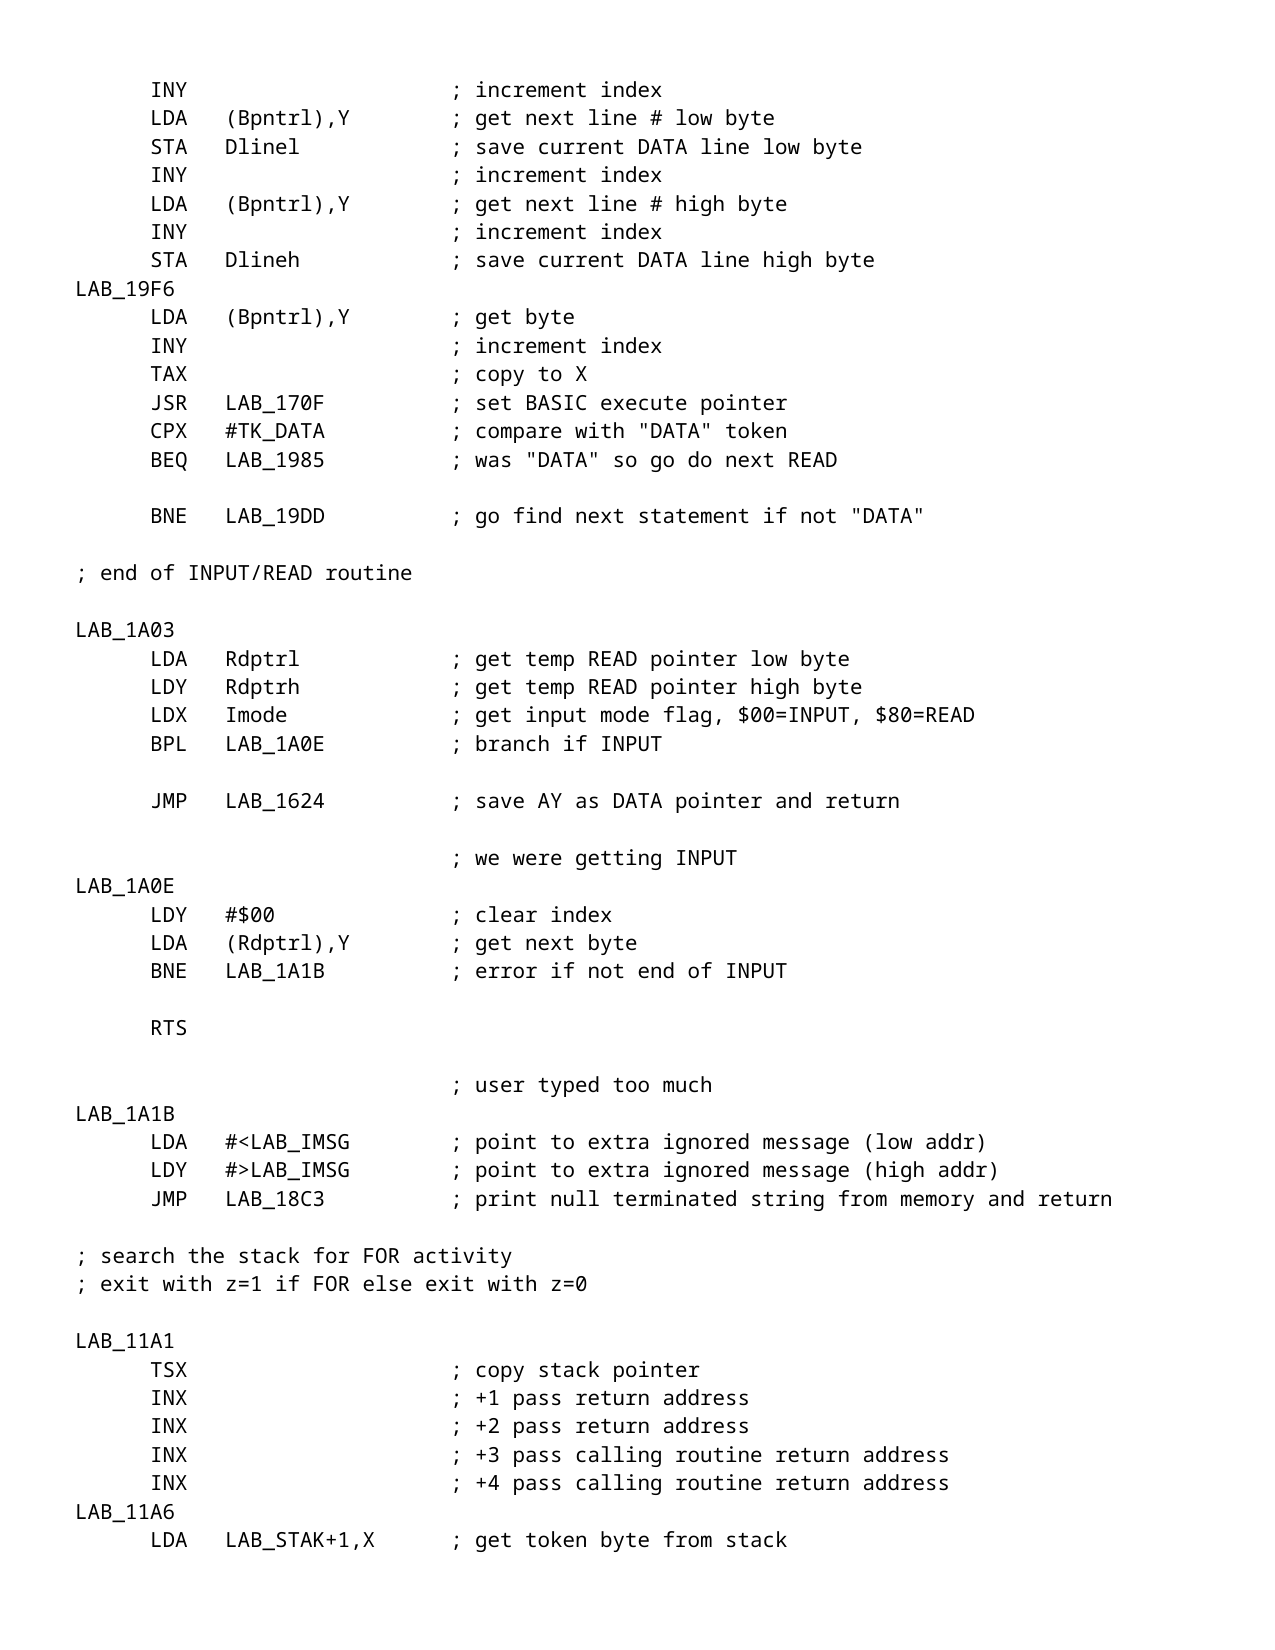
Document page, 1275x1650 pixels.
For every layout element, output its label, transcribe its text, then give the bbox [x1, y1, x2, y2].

text JMP LAB_1624 ; save AY as DATA pointer and return [75, 786, 1200, 814]
text INX ; +3 pass calling routine return address [75, 1440, 1200, 1468]
text INY ; increment index [75, 331, 1200, 359]
text BNE LAB_19DD ; go find next statement if not "DATA" [75, 502, 1200, 530]
text ; user typed too much [75, 1070, 1200, 1099]
text BEQ LAB_1985 ; was "DATA" so go do next READ [75, 445, 1200, 473]
text LDX Imode ; get input mode flag, $00=INPUT, $80=READ [75, 701, 1200, 729]
text LAB_11A1 [75, 1326, 1200, 1355]
text STA Dlinel ; save current DATA line low byte [75, 132, 1200, 160]
text BPL LAB_1A0E ; branch if INPUT [75, 729, 1200, 757]
text LAB_1A0E [75, 871, 1200, 900]
text STA Dlineh ; save current DATA line high byte [75, 246, 1200, 274]
text LDY Rdptrh ; get temp READ pointer high byte [75, 672, 1200, 701]
text CPX #TK_DATA ; compare with "DATA" token [75, 416, 1200, 445]
text LAB_19F6 [75, 274, 1200, 302]
text LDY #$00 ; clear index [75, 900, 1200, 928]
text LDA Rdptrl ; get temp READ pointer low byte [75, 644, 1200, 672]
text ; search the stack for FOR activity [75, 1241, 1200, 1269]
text LAB_1A1B [75, 1099, 1200, 1127]
text LAB_11A6 [75, 1497, 1200, 1525]
text LDA (Bpntrl),Y ; get next line # low byte [75, 103, 1200, 132]
text RTS [75, 1013, 1200, 1042]
text INX ; +2 pass return address [75, 1412, 1200, 1440]
text INY ; increment index [75, 217, 1200, 246]
text LAB_1A03 [75, 615, 1200, 644]
text ; end of INPUT/READ routine [75, 558, 1200, 587]
text LDY #>LAB_IMSG ; point to extra ignored message (high addr) [75, 1156, 1200, 1184]
text TAX ; copy to X [75, 359, 1200, 388]
text LDA #<LAB_IMSG ; point to extra ignored message (low addr) [75, 1127, 1200, 1156]
text JMP LAB_18C3 ; print null terminated string from memory and return [75, 1184, 1200, 1212]
text INY ; increment index [75, 75, 1200, 103]
text JSR LAB_170F ; set BASIC execute pointer [75, 388, 1200, 416]
text LDA (Bpntrl),Y ; get byte [75, 302, 1200, 331]
text ; we were getting INPUT [75, 843, 1200, 871]
text ; exit with z=1 if FOR else exit with z=0 [75, 1269, 1200, 1298]
text INX ; +1 pass return address [75, 1383, 1200, 1412]
text LDA (Bpntrl),Y ; get next line # high byte [75, 189, 1200, 217]
text INX ; +4 pass calling routine return address [75, 1468, 1200, 1497]
text LDA (Rdptrl),Y ; get next byte [75, 928, 1200, 957]
text LDA LAB_STAK+1,X ; get token byte from stack [75, 1525, 1200, 1554]
text BNE LAB_1A1B ; error if not end of INPUT [75, 957, 1200, 985]
text TSX ; copy stack pointer [75, 1355, 1200, 1383]
text INY ; increment index [75, 160, 1200, 189]
